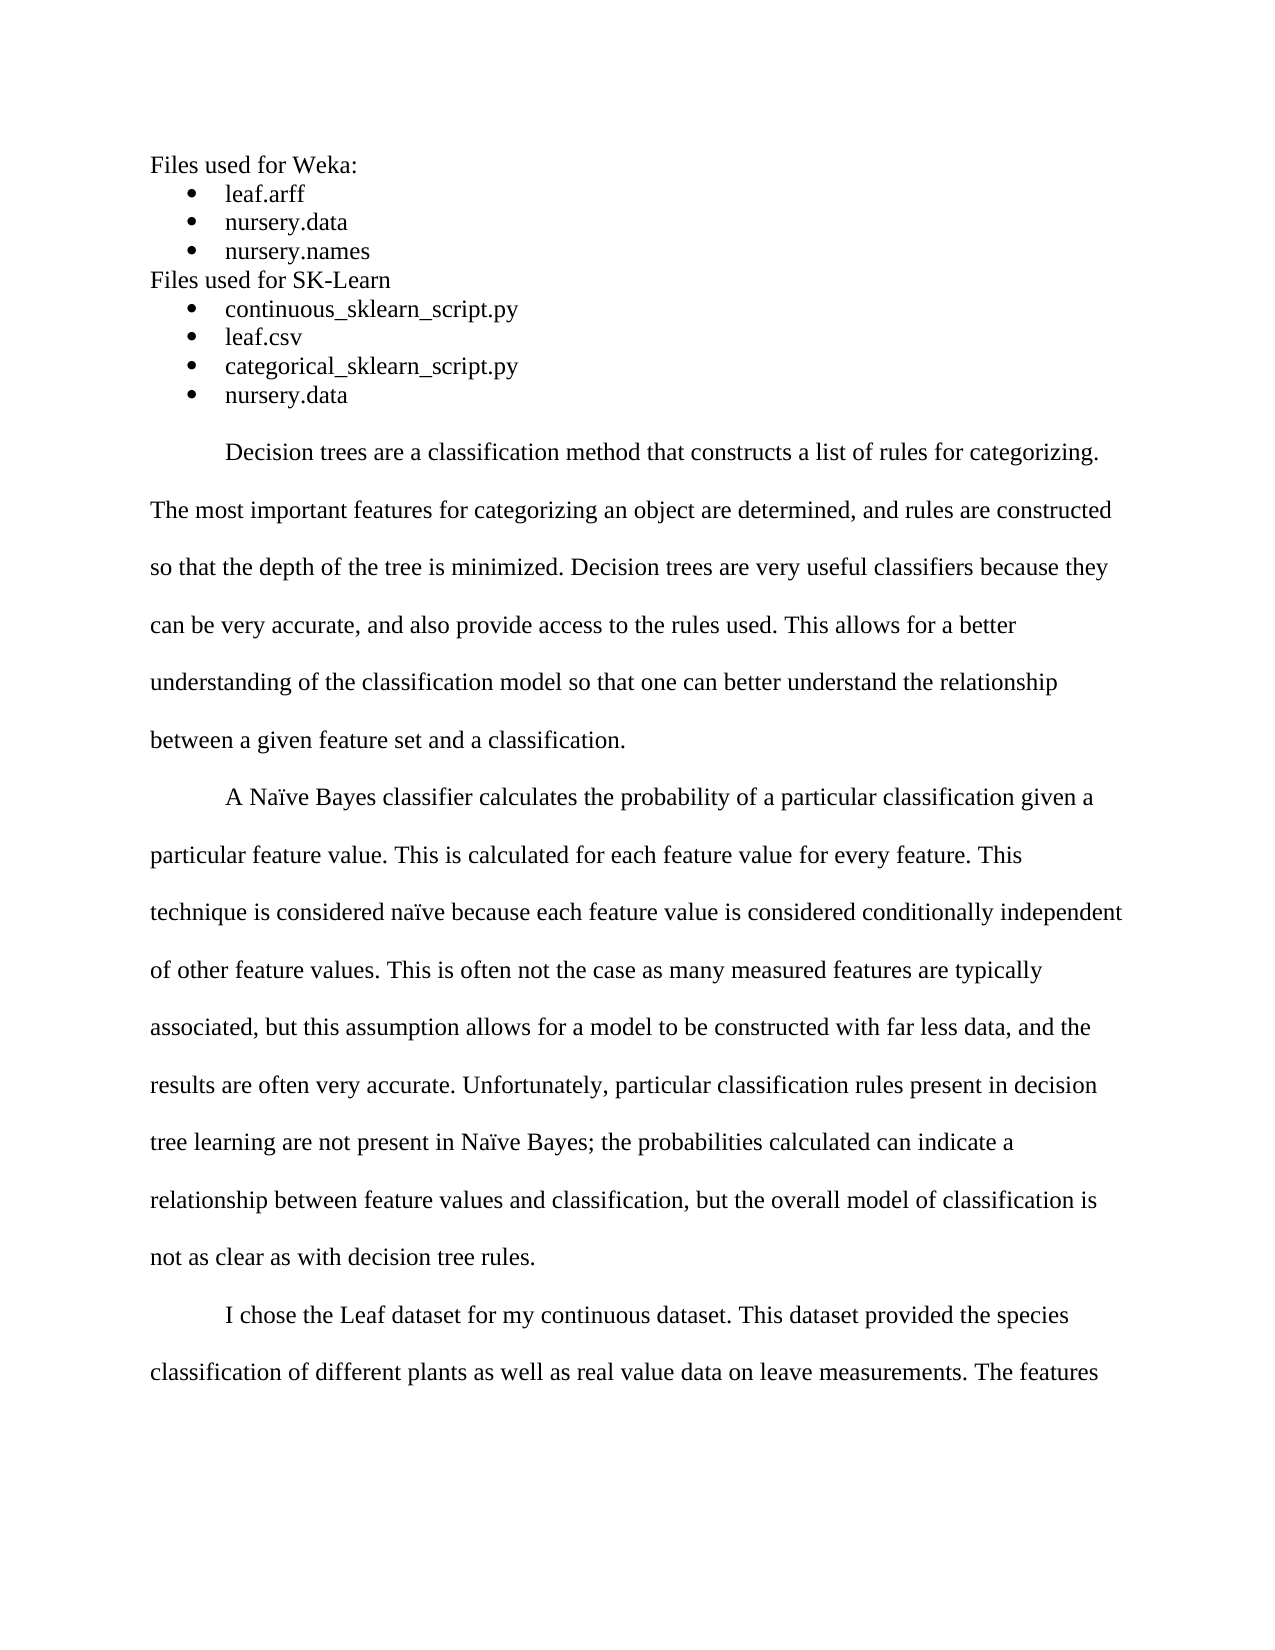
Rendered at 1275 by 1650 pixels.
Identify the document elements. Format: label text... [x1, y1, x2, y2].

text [150, 1300, 1125, 1386]
text A Naïve Bayes classifier calculates the probability of a particular classification given a particular feature value. This is calculated for each feature value for every feature. This technique is considered naïve because each feature value is considered conditionally independent of other feature values. This is often not the case as many measured features are typically associated, but this assumption allows for a model to be constructed with far less data, and the results are often very accurate. Unfortunately, particular classification rules present in decision tree learning are not present in Naïve Bayes; the probabilities calculated can indicate a relationship between feature values and classification, but the overall model of classification is not as clear as with decision tree rules. [150, 782, 1125, 1271]
list leaf.csv [187, 322, 1125, 351]
list continuous_sklearn_script.py [187, 294, 1125, 322]
text Files used for SK-Learn [150, 265, 1125, 294]
list categorical_sklearn_script.py [187, 351, 1125, 380]
text Files used for Weka: [150, 150, 1125, 179]
list nursery.data [187, 207, 1125, 236]
text Decision trees are a classification method that constructs a list of rules for categorizing. The most important features for categorizing an object are determined, and rules are constructed so that the depth of the tree is minimized. Decision trees are very useful classifiers because they can be very accurate, and also provide access to the rules used. This allows for a better understanding of the classification model so that one can better understand the relationship between a given feature set and a classification. [150, 437, 1125, 754]
list leaf.arff [187, 179, 1125, 207]
list nursery.data [187, 380, 1125, 409]
list nursery.names [187, 236, 1125, 265]
